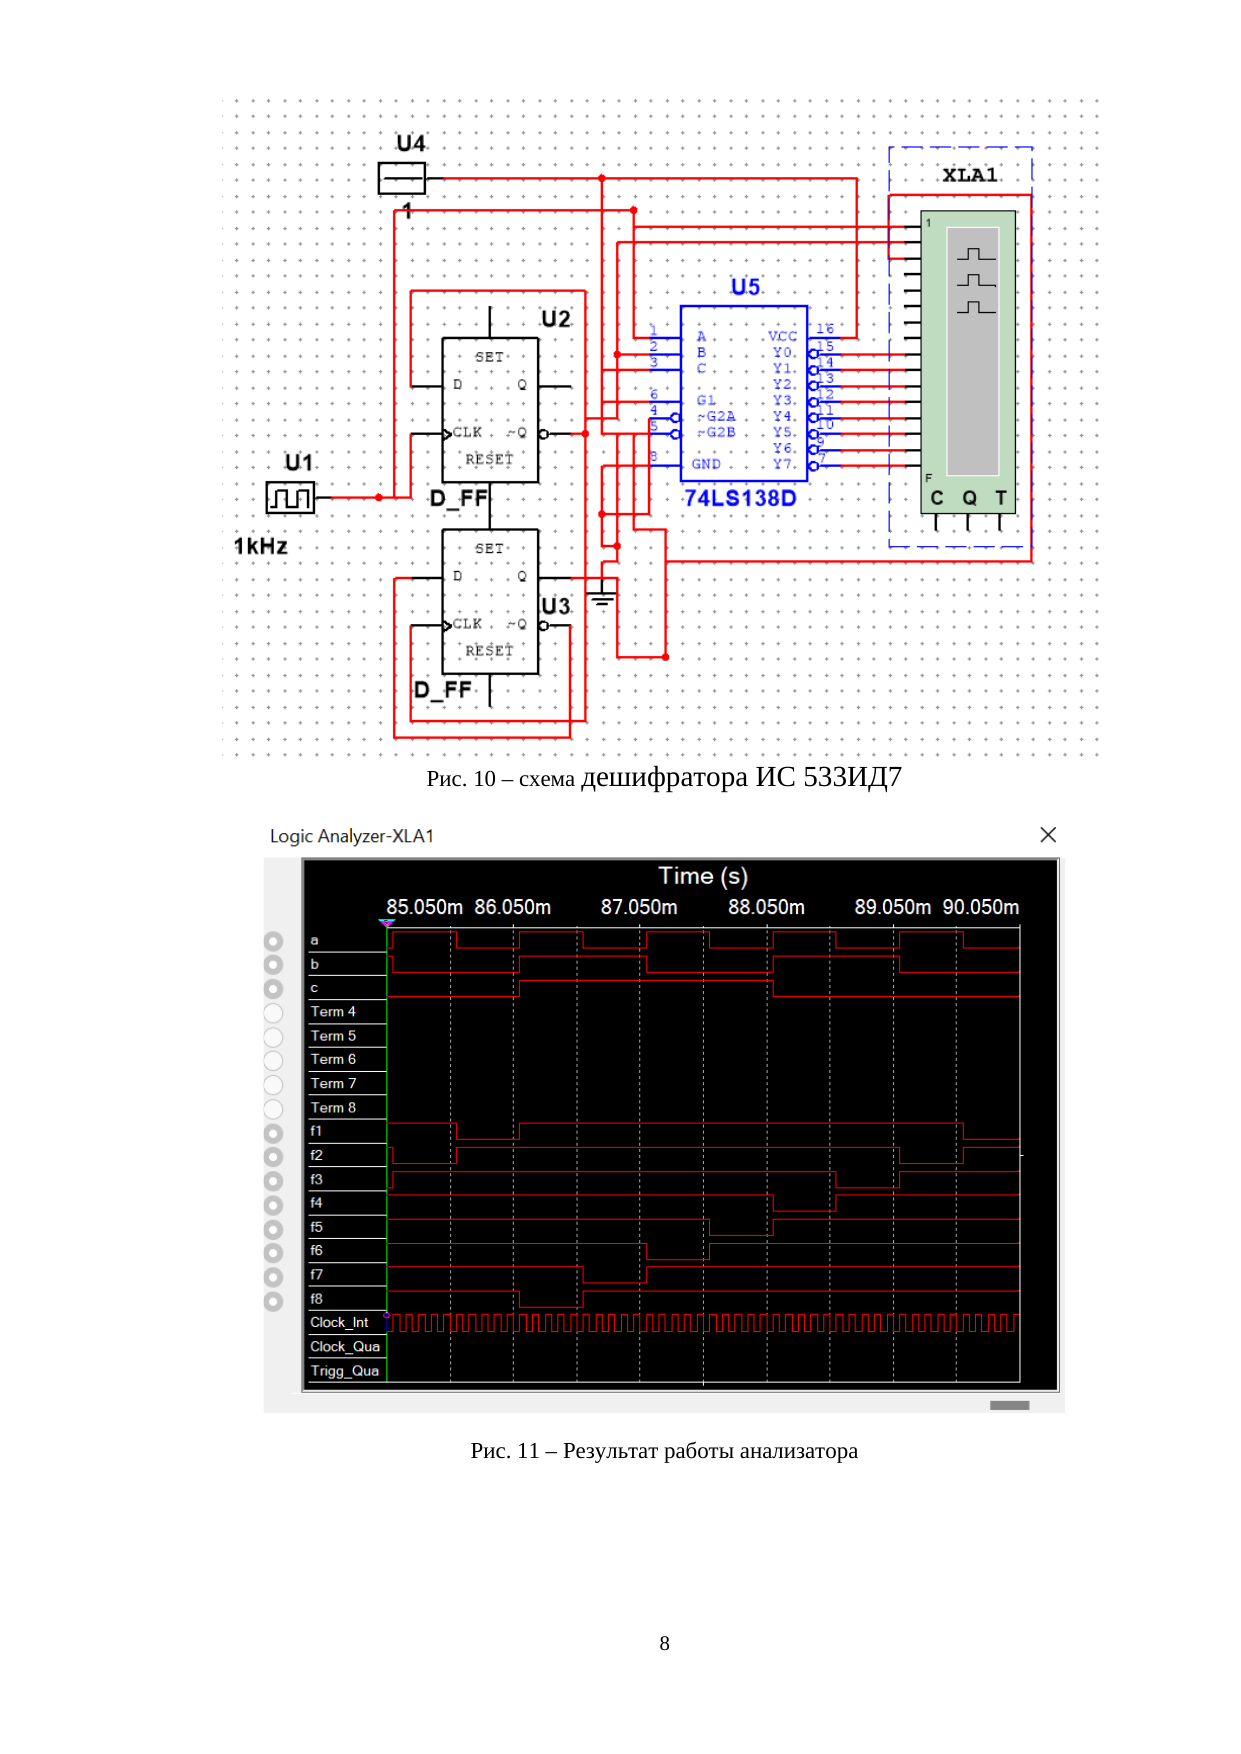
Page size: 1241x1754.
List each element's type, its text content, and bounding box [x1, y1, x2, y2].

picture [263, 817, 1066, 1413]
text Рис. 11 – Результат работы анализатора [148, 1438, 1181, 1464]
picture [222, 99, 1107, 759]
